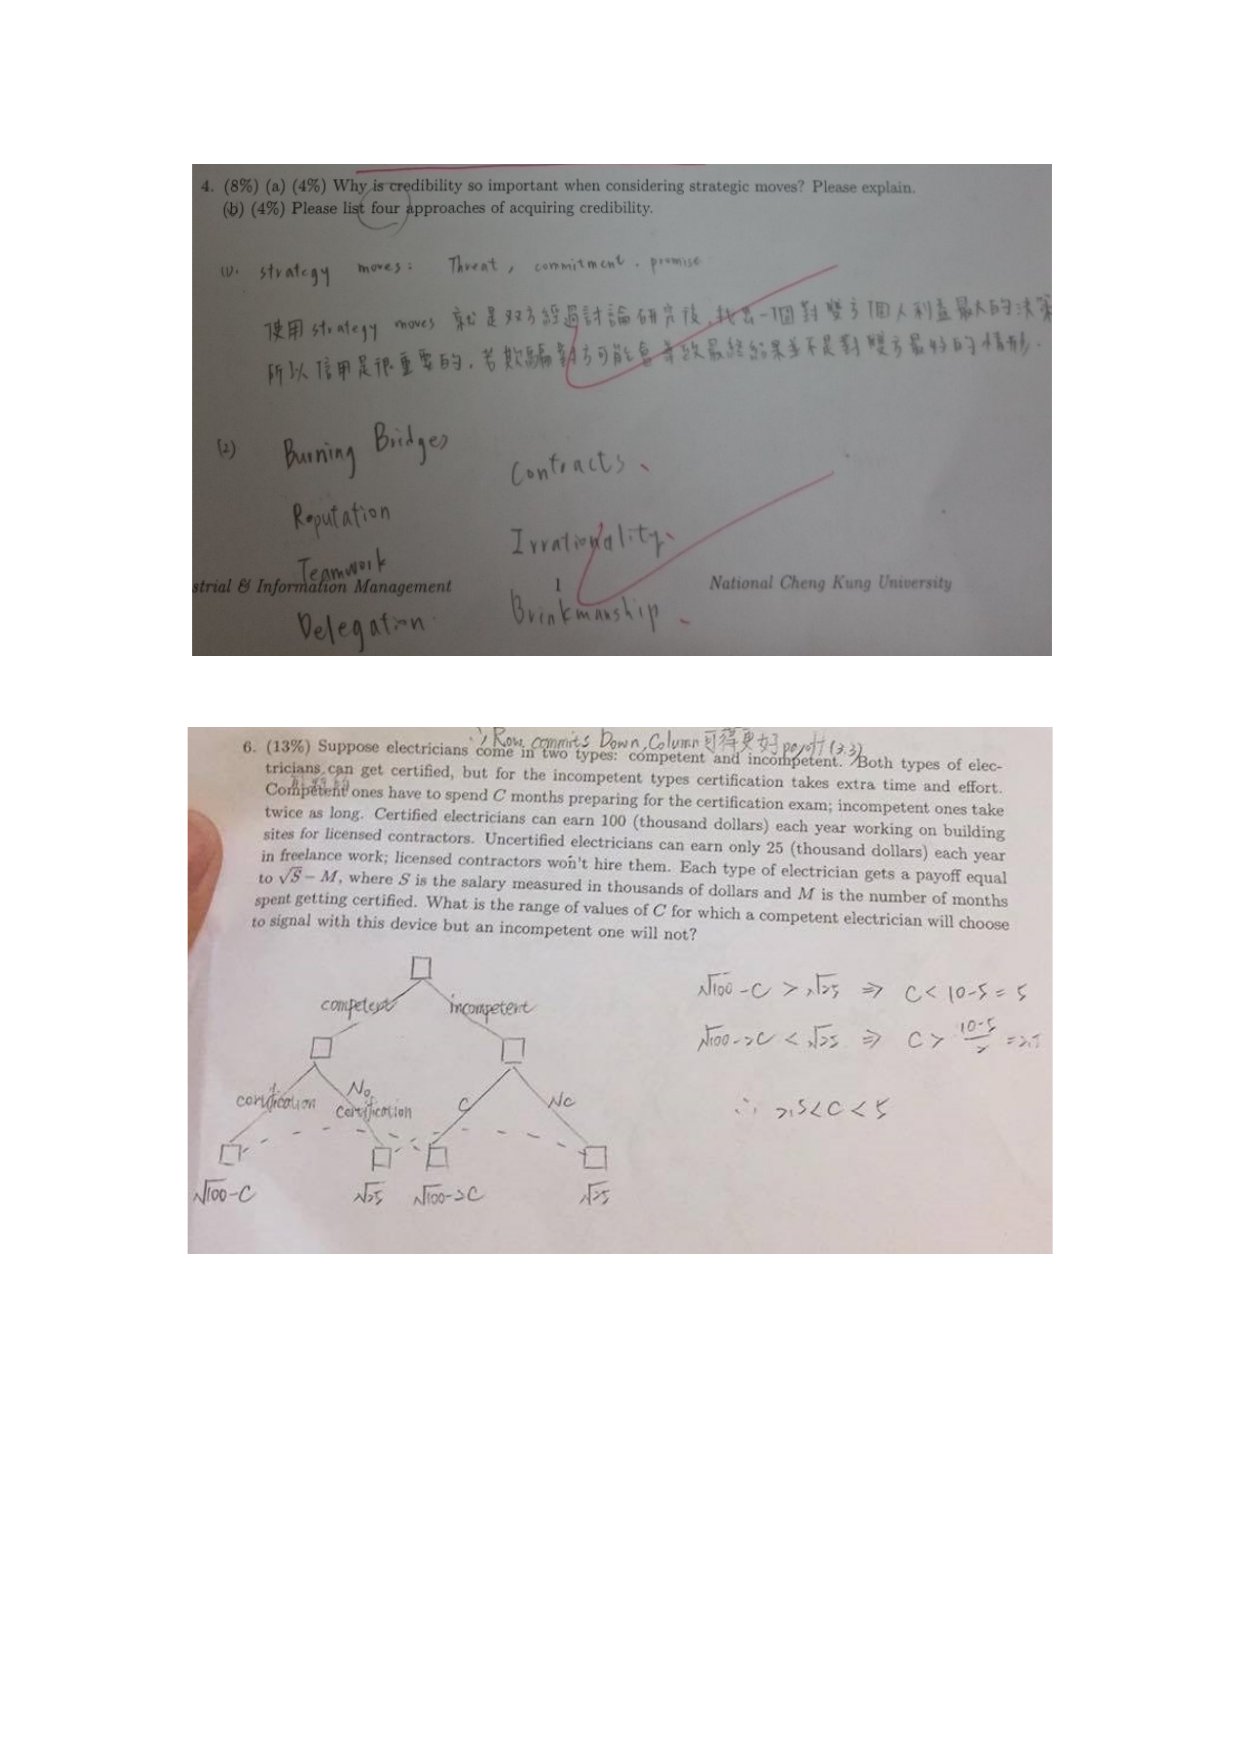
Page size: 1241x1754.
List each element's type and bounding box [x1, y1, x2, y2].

picture [187, 727, 1053, 1254]
picture [187, 164, 1053, 656]
